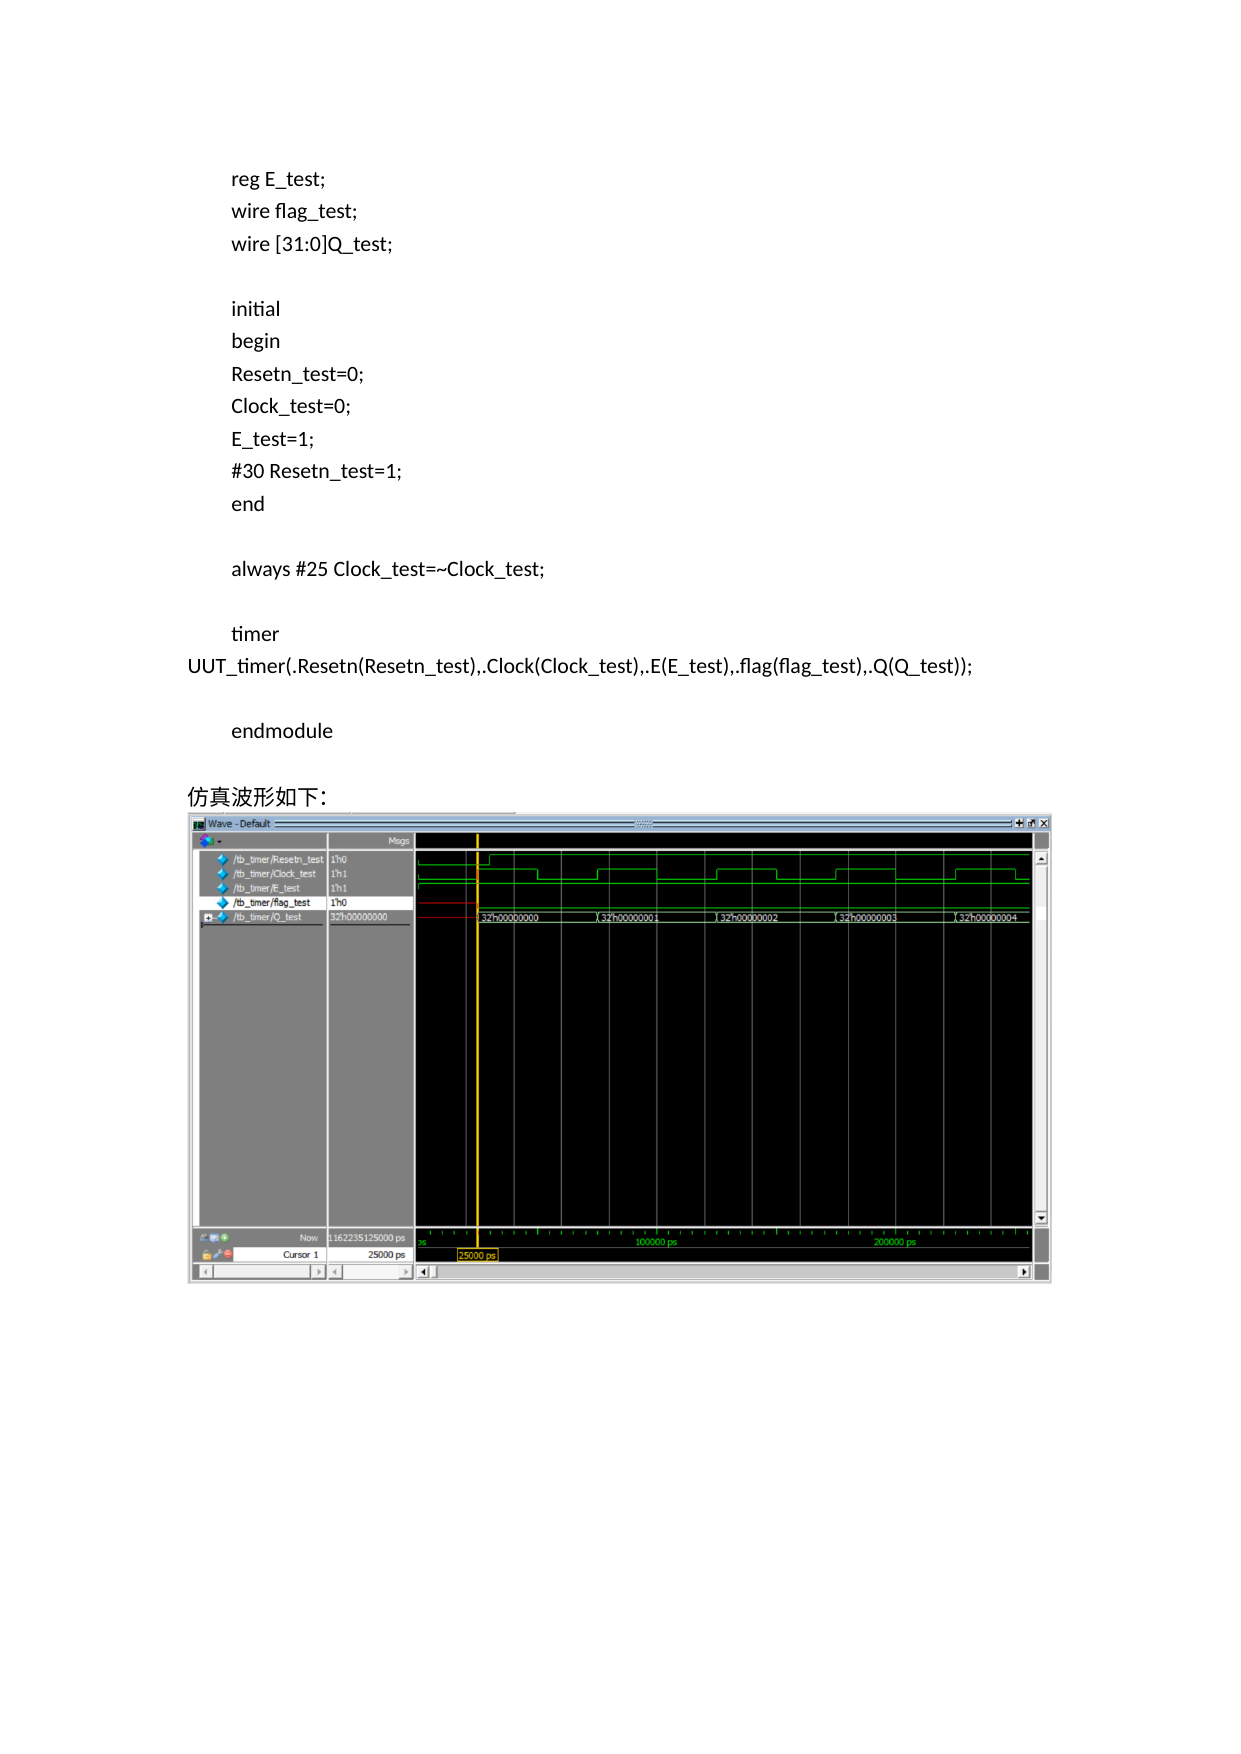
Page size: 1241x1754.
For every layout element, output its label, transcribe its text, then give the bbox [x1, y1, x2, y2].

list endmodule [187, 714, 1053, 747]
list Resetn_test=0; [187, 357, 1053, 389]
list timer UUT_timer(.Resetn(Resetn_test),.Clock(Clock_test),.E(E_test),.flag(flag_test),.Q(Q_test)); [187, 617, 1053, 682]
list Clock_test=0; [187, 389, 1053, 422]
list reg E_test; [187, 162, 1053, 194]
list wire flag_test; [187, 194, 1053, 227]
list 仿真波形如下： [187, 779, 1053, 812]
list end [187, 487, 1053, 519]
list #30 Resetn_test=1; [187, 454, 1053, 487]
list initial [187, 292, 1053, 324]
list always #25 Clock_test=~Clock_test; [187, 552, 1053, 584]
picture [187, 812, 1052, 1284]
list E_test=1; [187, 422, 1053, 454]
list begin [187, 324, 1053, 357]
list wire [31:0]Q_test; [187, 227, 1053, 259]
